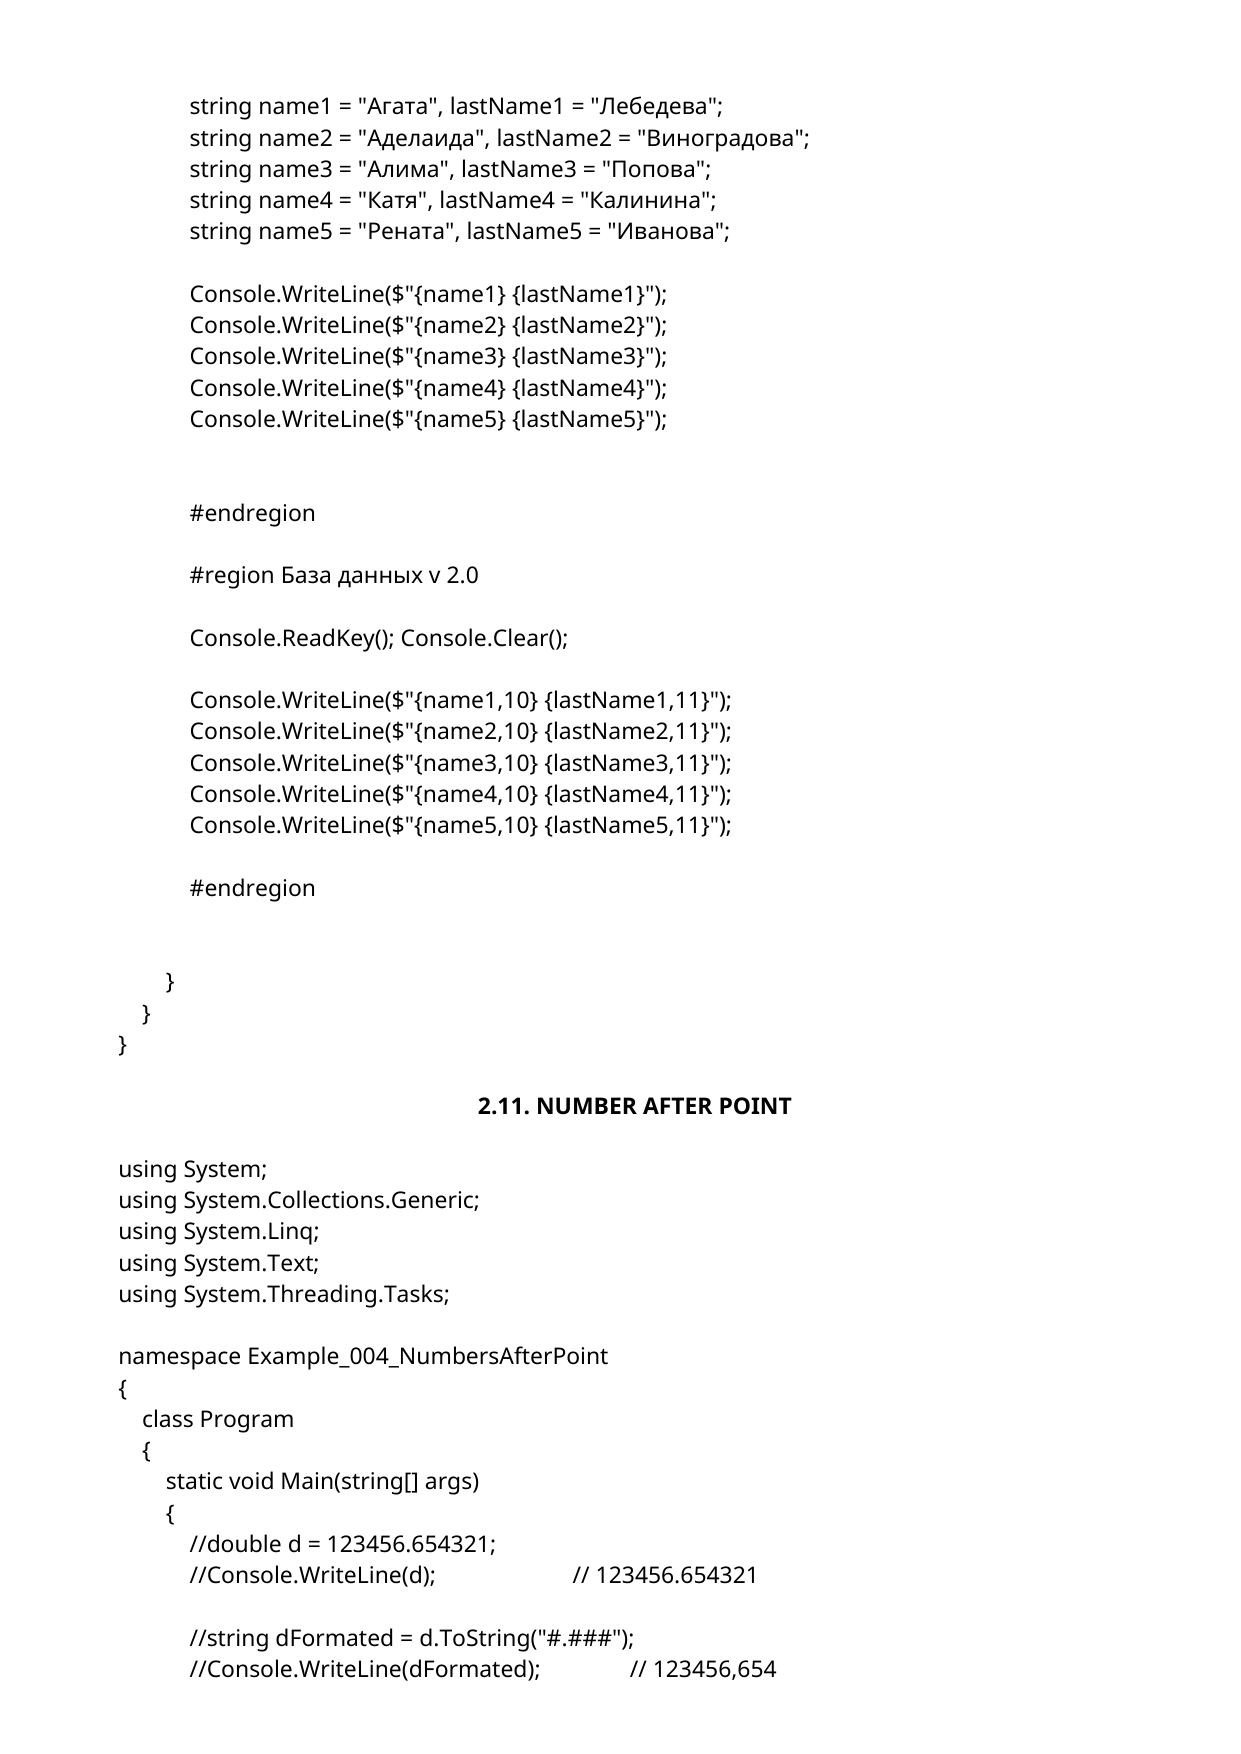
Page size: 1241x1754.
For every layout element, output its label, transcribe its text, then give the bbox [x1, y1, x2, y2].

text Console.WriteLine($"{name4,10} {lastName4,11}"); [118, 778, 1152, 809]
text //double d = 123456.654321; [118, 1528, 1152, 1559]
text Console.ReadKey(); Console.Clear(); [118, 622, 1152, 653]
text Console.WriteLine($"{name3,10} {lastName3,11}"); [118, 747, 1152, 778]
text string name3 = "Алима", lastName3 = "Попова"; [118, 153, 1152, 184]
text static void Main(string[] args) [118, 1465, 1152, 1497]
text using System.Text; [118, 1247, 1152, 1278]
text 2.11. NUMBER AFTER POINT [118, 1090, 1152, 1122]
text class Program [118, 1403, 1152, 1434]
text using System.Linq; [118, 1215, 1152, 1247]
text //Console.WriteLine(dFormated); // 123456,654 [118, 1653, 1152, 1684]
text Console.WriteLine($"{name1} {lastName1}"); [118, 278, 1152, 309]
text //Console.WriteLine(d); // 123456.654321 [118, 1559, 1152, 1590]
text } [118, 997, 1152, 1028]
text using System.Collections.Generic; [118, 1184, 1152, 1215]
text { [118, 1497, 1152, 1528]
text Console.WriteLine($"{name2,10} {lastName2,11}"); [118, 715, 1152, 747]
text using System; [118, 1153, 1152, 1184]
text Console.WriteLine($"{name2} {lastName2}"); [118, 309, 1152, 340]
text #region База данных v 2.0 [118, 559, 1152, 590]
text string name1 = "Агата", lastName1 = "Лебедева"; [118, 90, 1152, 122]
text } [118, 1028, 1152, 1059]
text { [118, 1434, 1152, 1465]
text Console.WriteLine($"{name3} {lastName3}"); [118, 340, 1152, 372]
text } [118, 965, 1152, 997]
text Console.WriteLine($"{name5} {lastName5}"); [118, 403, 1152, 434]
text Console.WriteLine($"{name1,10} {lastName1,11}"); [118, 684, 1152, 715]
text string name4 = "Катя", lastName4 = "Калинина"; [118, 184, 1152, 215]
text string name5 = "Рената", lastName5 = "Иванова"; [118, 215, 1152, 247]
text Console.WriteLine($"{name5,10} {lastName5,11}"); [118, 809, 1152, 840]
text //string dFormated = d.ToString("#.###"); [118, 1622, 1152, 1653]
text #endregion [118, 497, 1152, 528]
text using System.Threading.Tasks; [118, 1278, 1152, 1309]
text Console.WriteLine($"{name4} {lastName4}"); [118, 372, 1152, 403]
text { [118, 1372, 1152, 1403]
text string name2 = "Аделаида", lastName2 = "Виноградова"; [118, 122, 1152, 153]
text namespace Example_004_NumbersAfterPoint [118, 1340, 1152, 1372]
text #endregion [118, 872, 1152, 903]
